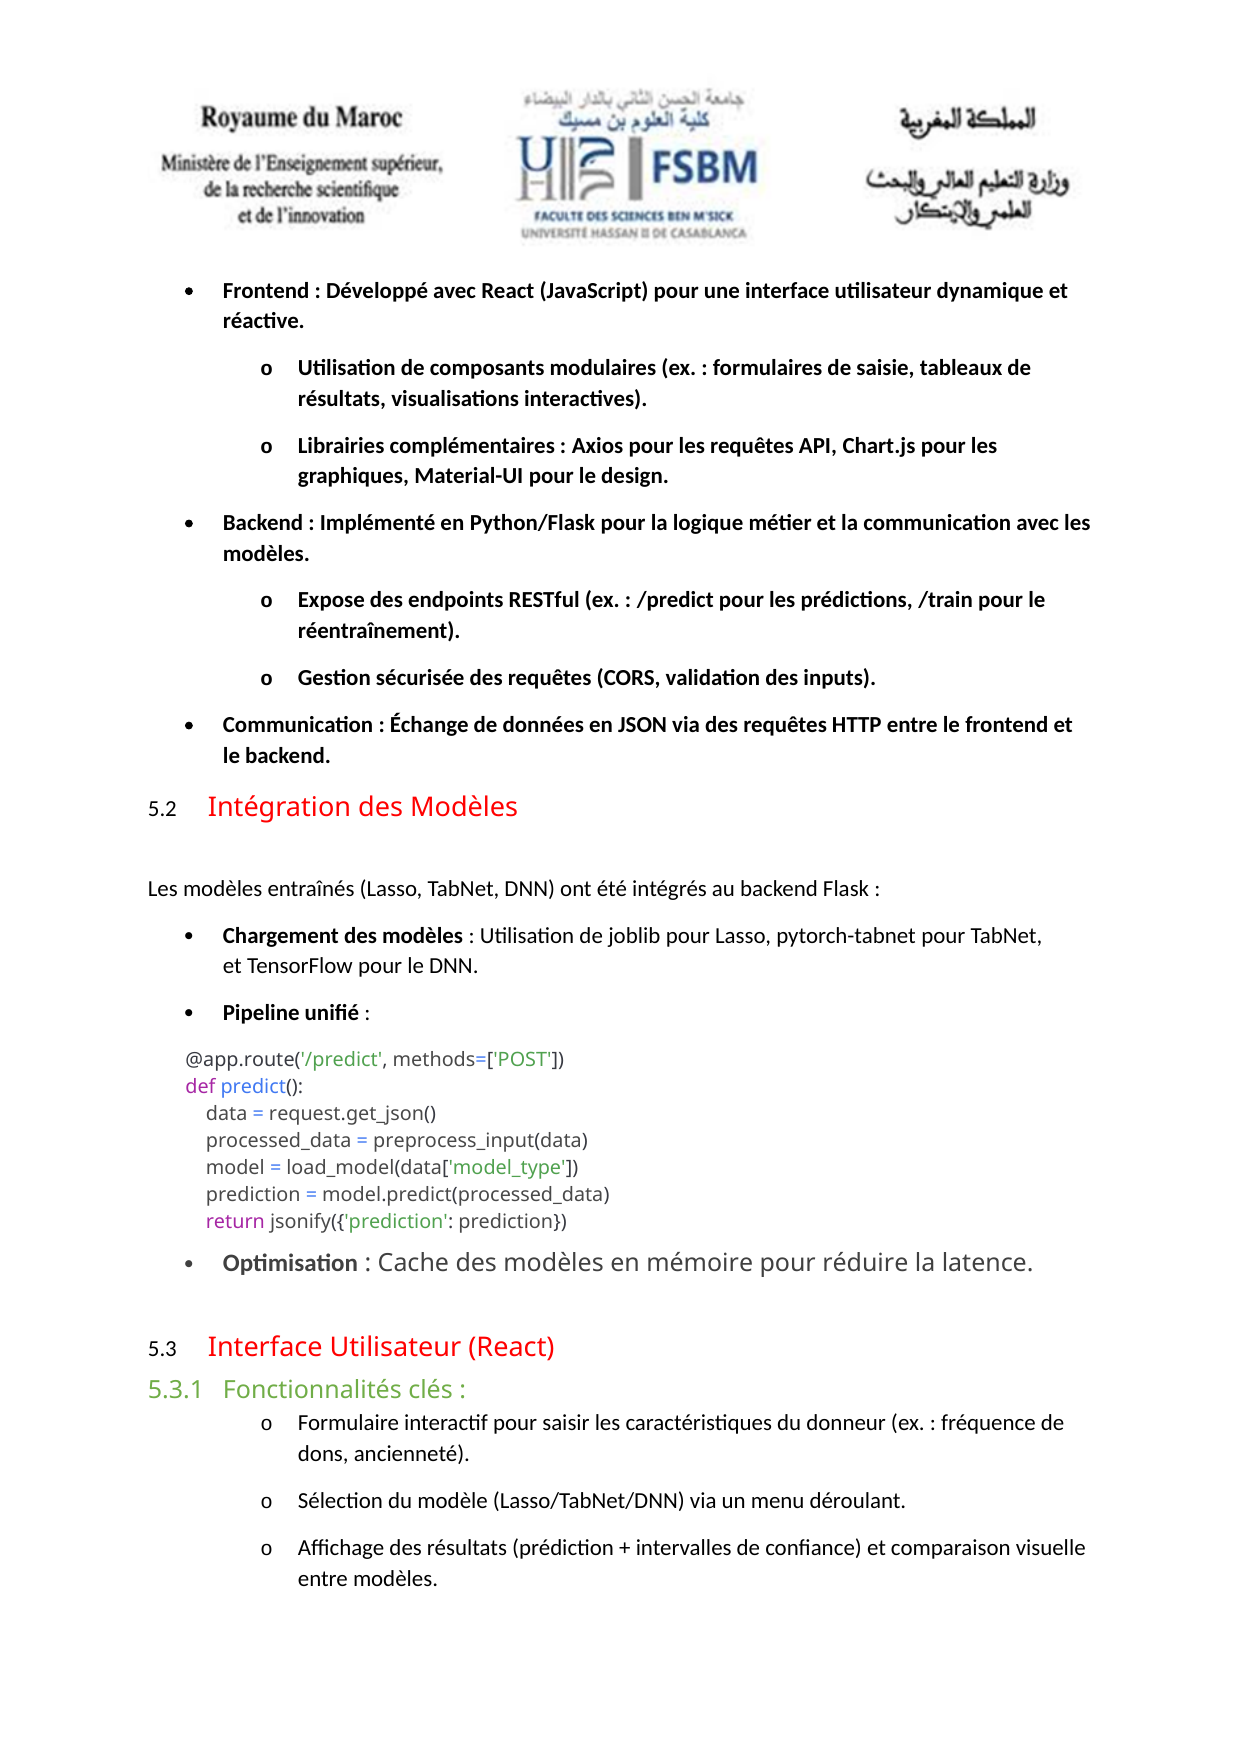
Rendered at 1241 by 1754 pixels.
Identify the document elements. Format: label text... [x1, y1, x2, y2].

list Backend : Implémenté en Python/Flask pour la logique métier et la communication avec les modèles. [185, 508, 1093, 567]
list Frontend : Développé avec React (JavaScript) pour une interface utilisateur dynamique et réactive. [185, 277, 1093, 334]
list Utilisation de composants modulaires (ex. : formulaires de saisie, tableaux de résultats, visualisations interactives). [260, 353, 1093, 412]
list Affichage des résultats (prédiction + intervalles de confiance) et comparaison visuelle entre modèles. [260, 1533, 1093, 1592]
list Chargement des modèles : Utilisation de joblib pour Lasso, pytorch-tabnet pour TabNet, et TensorFlow pour le DNN. [185, 921, 1093, 979]
list Formulaire interactif pour saisir les caractéristiques du donneur (ex. : fréquence de dons, ancienneté). [260, 1408, 1093, 1467]
picture [147, 73, 1093, 277]
text data = request.get_json() [185, 1099, 1093, 1126]
text Les modèles entraînés (Lasso, TabNet, DNN) ont été intégrés au backend Flask : [148, 874, 1093, 902]
subtitle Interface Utilisateur (React) [148, 1327, 1093, 1364]
text model = load_model(data['model_type']) [185, 1153, 1093, 1180]
list Optimisation : Cache des modèles en mémoire pour réduire la latence. [185, 1234, 1093, 1279]
list Communication : Échange de données en JSON via des requêtes HTTP entre le frontend et le backend. [185, 711, 1093, 769]
list Sélection du modèle (Lasso/TabNet/DNN) via un menu déroulant. [260, 1486, 1093, 1514]
list Librairies complémentaires : Axios pour les requêtes API, Chart.js pour les graphiques, Material-UI pour le design. [260, 431, 1093, 489]
text processed_data = preprocess_input(data) [185, 1126, 1093, 1153]
list Pipeline unifié : [185, 998, 1093, 1026]
list Expose des endpoints RESTful (ex. : /predict pour les prédictions, /train pour le réentraînement). [260, 586, 1093, 644]
text @app.route('/predict', methods=['POST']) [185, 1045, 1093, 1072]
subtitle Intégration des Modèles [148, 788, 1093, 824]
text prediction = model.predict(processed_data) [185, 1180, 1093, 1207]
list Gestion sécurisée des requêtes (CORS, validation des inputs). [260, 663, 1093, 692]
text def predict(): [185, 1072, 1093, 1099]
subtitle Fonctionnalités clés : [148, 1371, 1093, 1406]
text return jsonify({'prediction': prediction}) [185, 1207, 1093, 1234]
